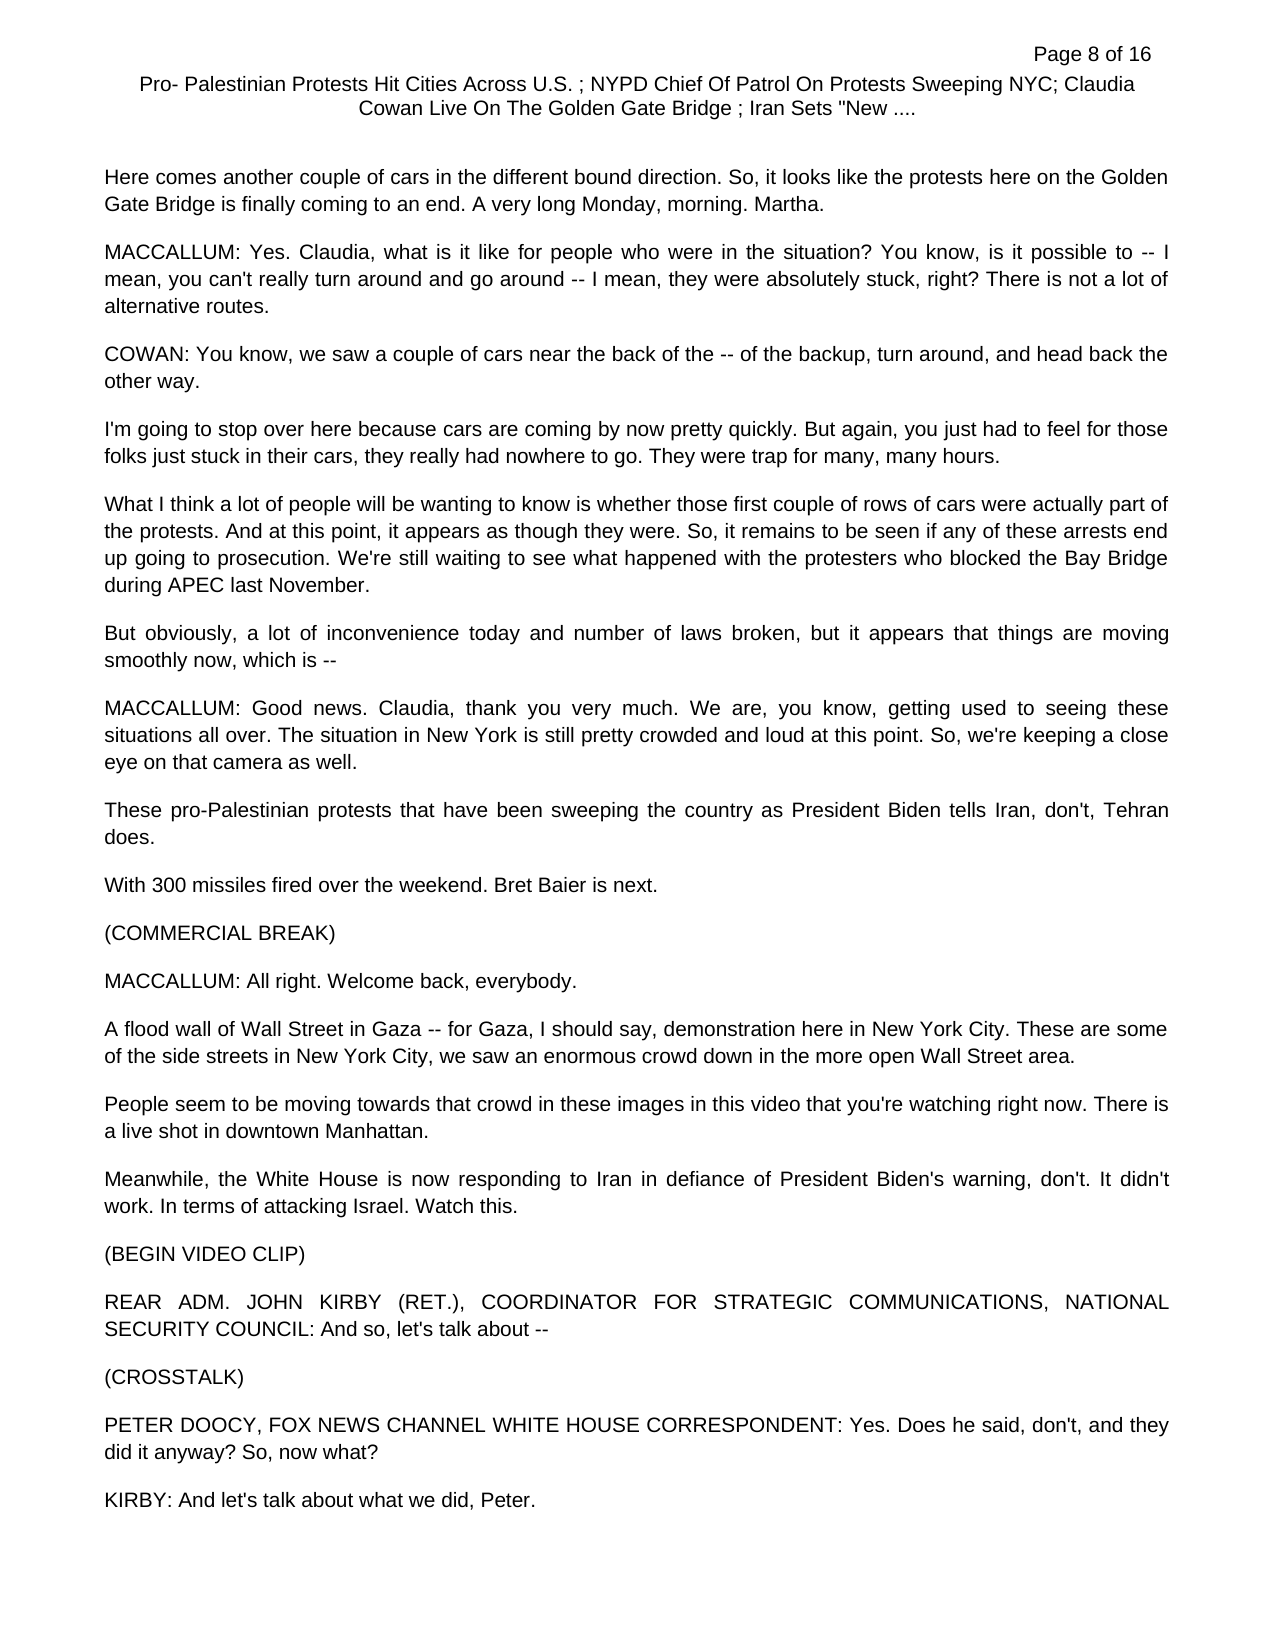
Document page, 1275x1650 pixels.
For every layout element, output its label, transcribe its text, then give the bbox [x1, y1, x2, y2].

text These pro-Palestinian protests that have been sweeping the country as President Biden tells Iran, don't, Tehran does. [104, 795, 1171, 849]
text MACCALLUM: Yes. Claudia, what is it like for people who were in the situation? You know, is it possible to -- I mean, you can't really turn around and go around -- I mean, they were absolutely stuck, right? There is not a lot of alternative routes. [104, 236, 1171, 318]
text MACCALLUM: Good news. Claudia, thank you very much. We are, you know, getting used to seeing these situations all over. The situation in New York is still pretty crowded and loud at this point. So, we're keeping a close eye on that camera as well. [104, 693, 1171, 774]
text (BEGIN VIDEO CLIP) [104, 1238, 1171, 1266]
text MACCALLUM: All right. Welcome back, everybody. [104, 966, 1171, 993]
text But obviously, a lot of inconvenience today and number of laws broken, but it appears that things are moving smoothly now, which is -- [104, 618, 1171, 672]
text I'm going to stop over here because cars are coming by now pretty quickly. But again, you just had to feel for those folks just stuck in their cars, they really had nowhere to go. They were trap for many, many hours. [104, 413, 1171, 468]
text Meanwhile, the White House is now responding to Iran in defiance of President Biden's warning, don't. It didn't work. In terms of attacking Israel. Watch this. [104, 1163, 1171, 1218]
text (COMMERCIAL BREAK) [104, 918, 1171, 945]
text With 300 missiles fired over the weekend. Bret Baier is next. [104, 870, 1171, 897]
text Here comes another couple of cars in the different bound direction. So, it looks like the protests here on the Golden Gate Bridge is finally coming to an end. A very long Monday, morning. Martha. [104, 161, 1171, 216]
text People seem to be moving towards that crowd in these images in this video that you're watching right now. There is a live shot in downtown Manhattan. [104, 1088, 1171, 1143]
text (CROSSTALK) [104, 1361, 1171, 1388]
text A flood wall of Wall Street in Gaza -- for Gaza, I should say, demonstration here in New York City. These are some of the side streets in New York City, we saw an enormous crowd down in the more open Wall Street area. [104, 1013, 1171, 1068]
text PETER DOOCY, FOX NEWS CHANNEL WHITE HOUSE CORRESPONDENT: Yes. Does he said, don't, and they did it anyway? So, now what? [104, 1409, 1171, 1463]
text What I think a lot of people will be wanting to know is whether those first couple of rows of cars were actually part of the protests. And at this point, it appears as though they were. So, it remains to be seen if any of these arrests end up going to prosecution. We're still waiting to see what happened with the protesters who blocked the Bay Bridge during APEC last November. [104, 488, 1171, 597]
text KIRBY: And let's talk about what we did, Peter. [104, 1484, 1171, 1511]
text COWAN: You know, we saw a couple of cars near the back of the -- of the backup, turn around, and head back the other way. [104, 338, 1171, 393]
text REAR ADM. JOHN KIRBY (RET.), COORDINATOR FOR STRATEGIC COMMUNICATIONS, NATIONAL SECURITY COUNCIL: And so, let's talk about -- [104, 1286, 1171, 1341]
